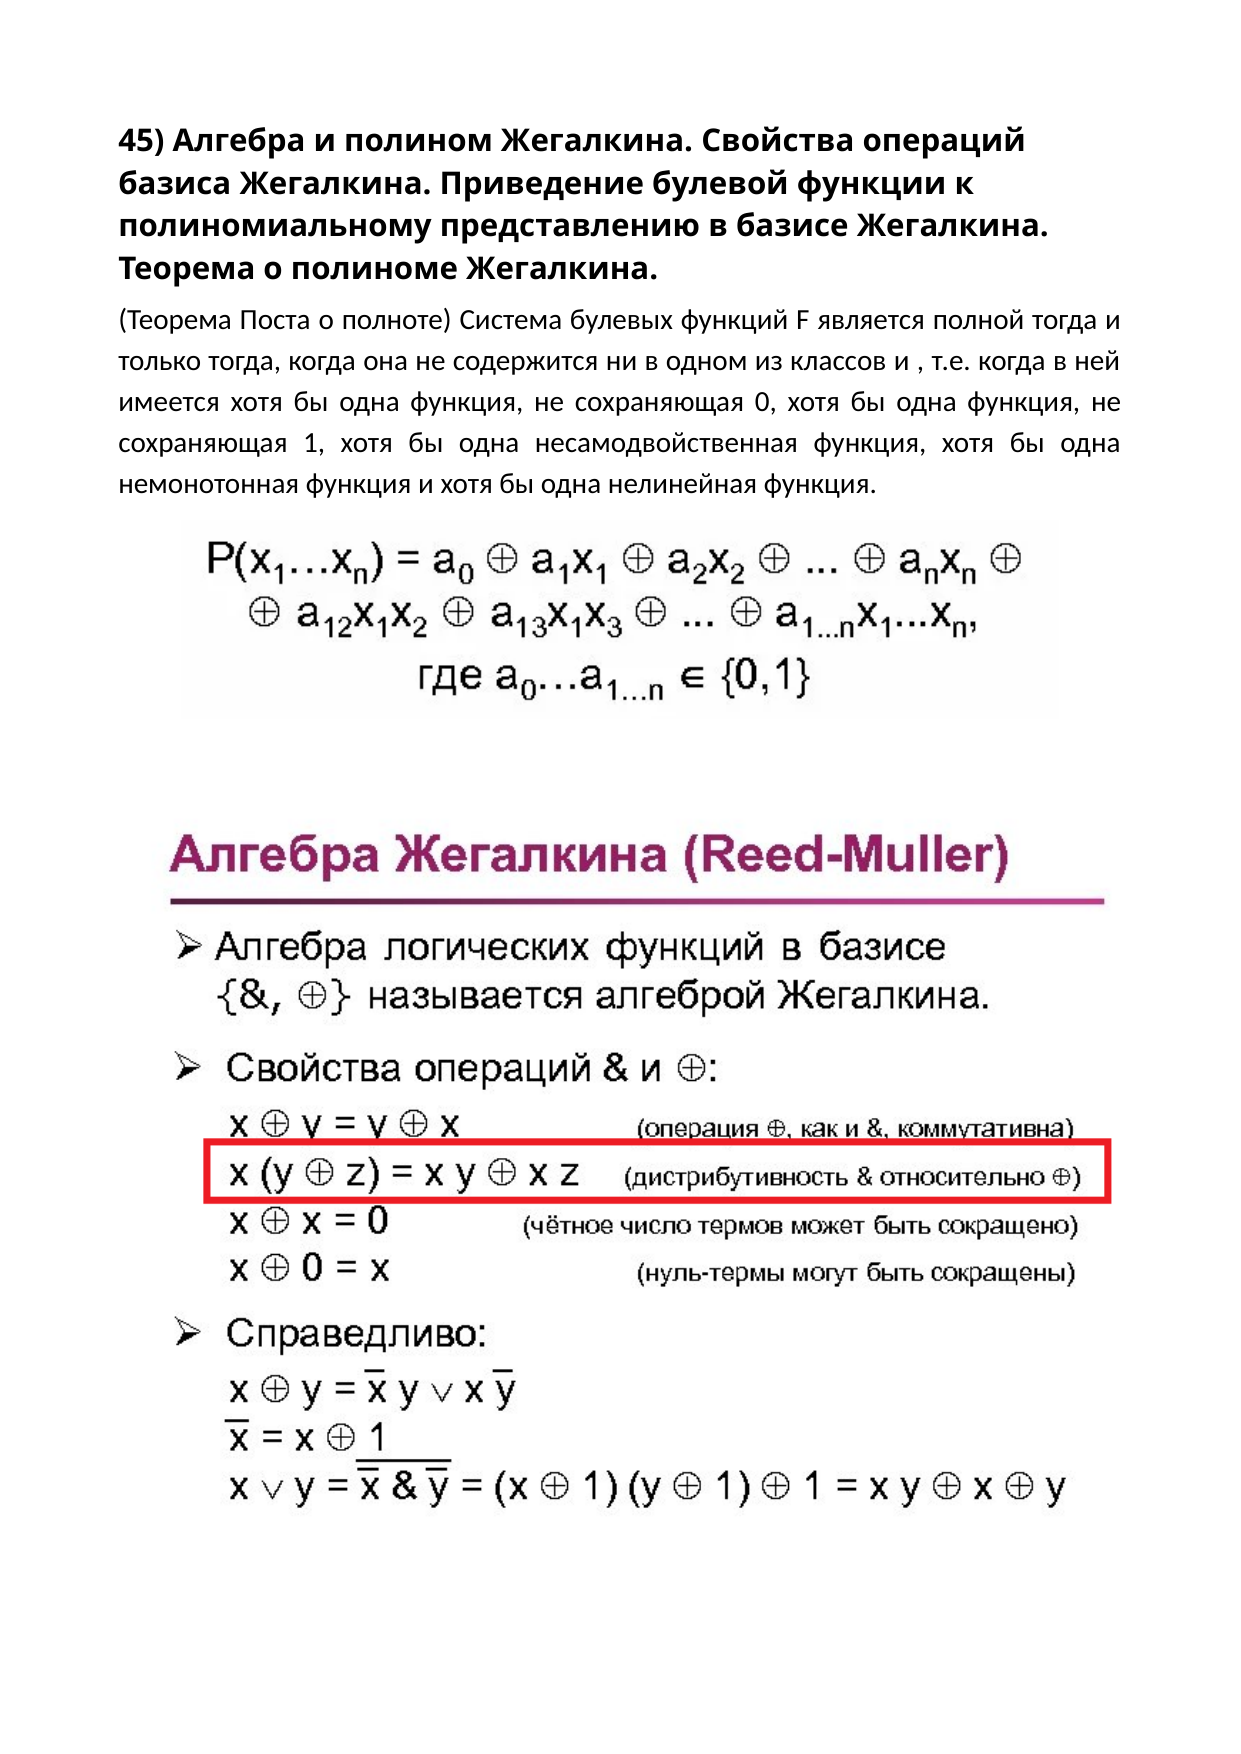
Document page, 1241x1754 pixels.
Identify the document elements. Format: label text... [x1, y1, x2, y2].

picture [181, 520, 1060, 719]
picture [118, 799, 1123, 1525]
